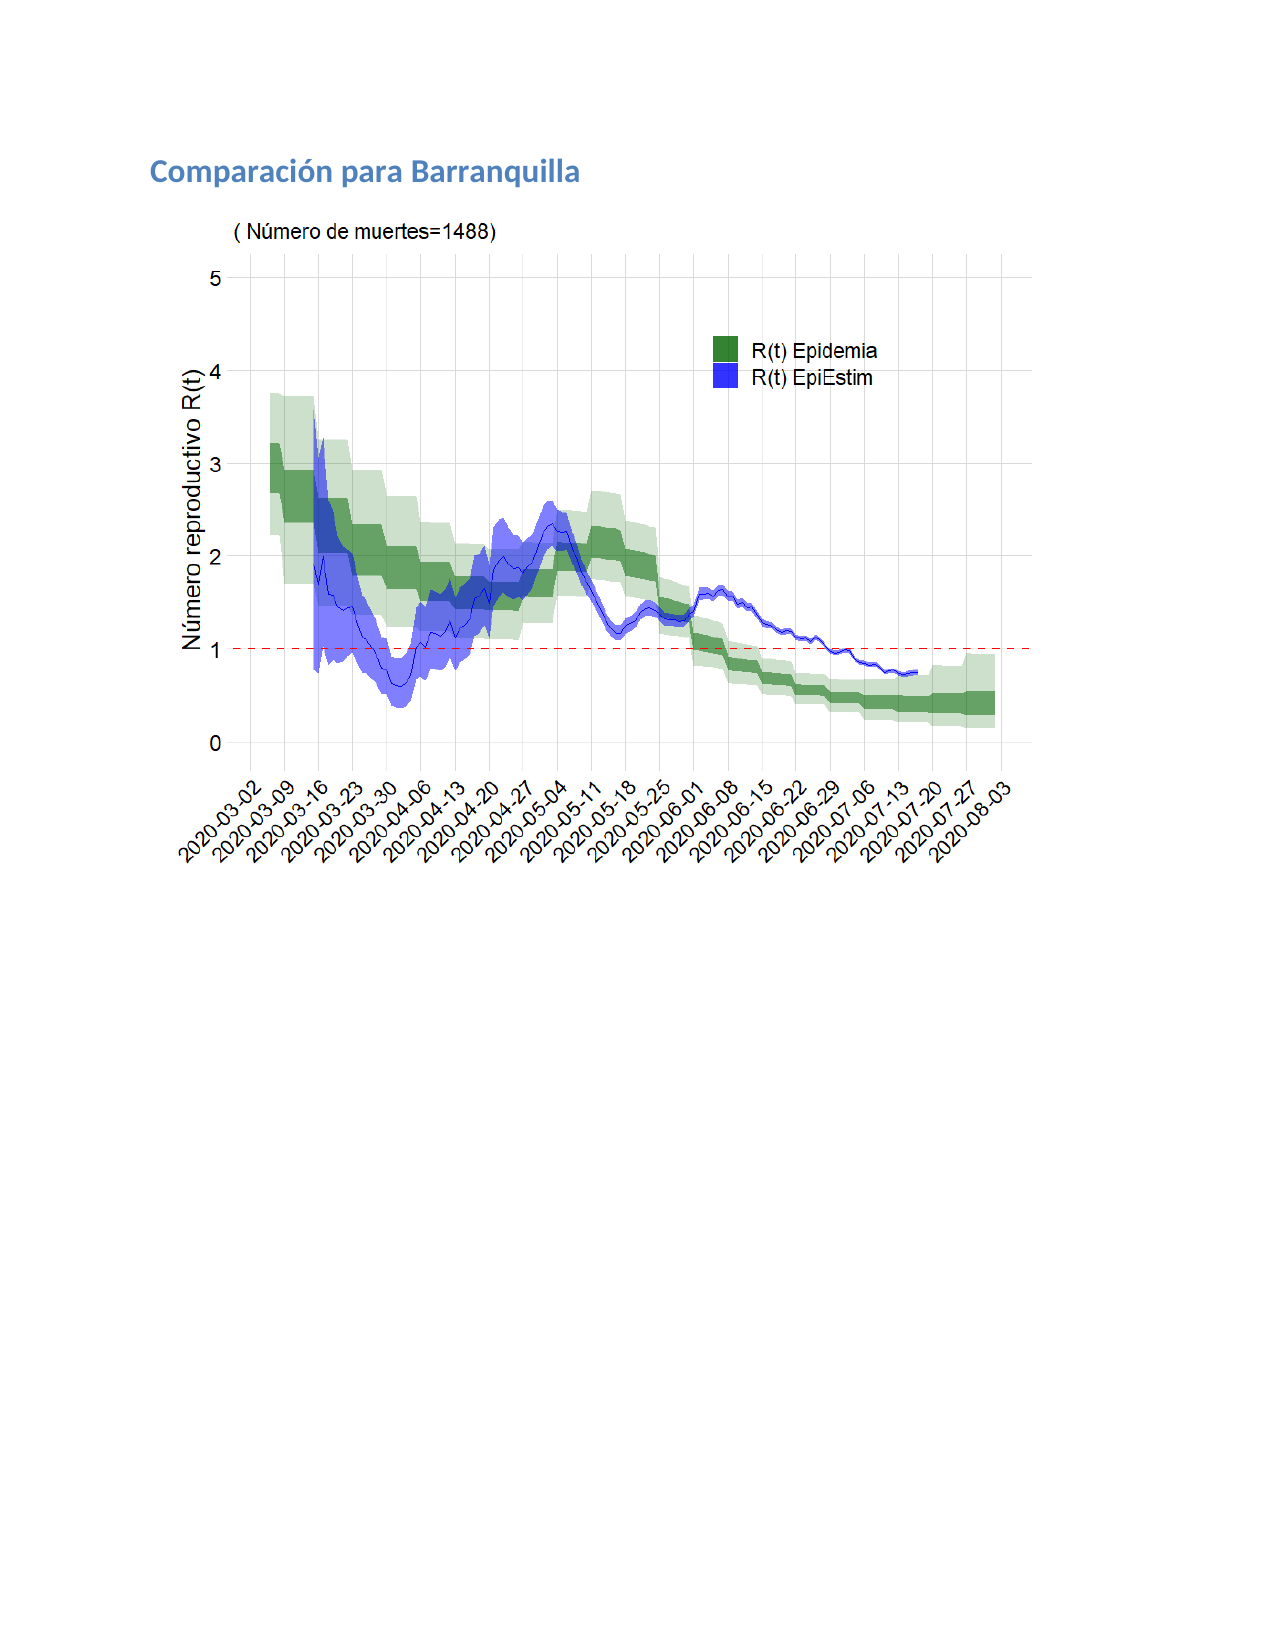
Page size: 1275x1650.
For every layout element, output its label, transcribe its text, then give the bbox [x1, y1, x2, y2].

subtitle Comparación para Barranquilla [150, 150, 1125, 191]
picture [168, 209, 1044, 910]
